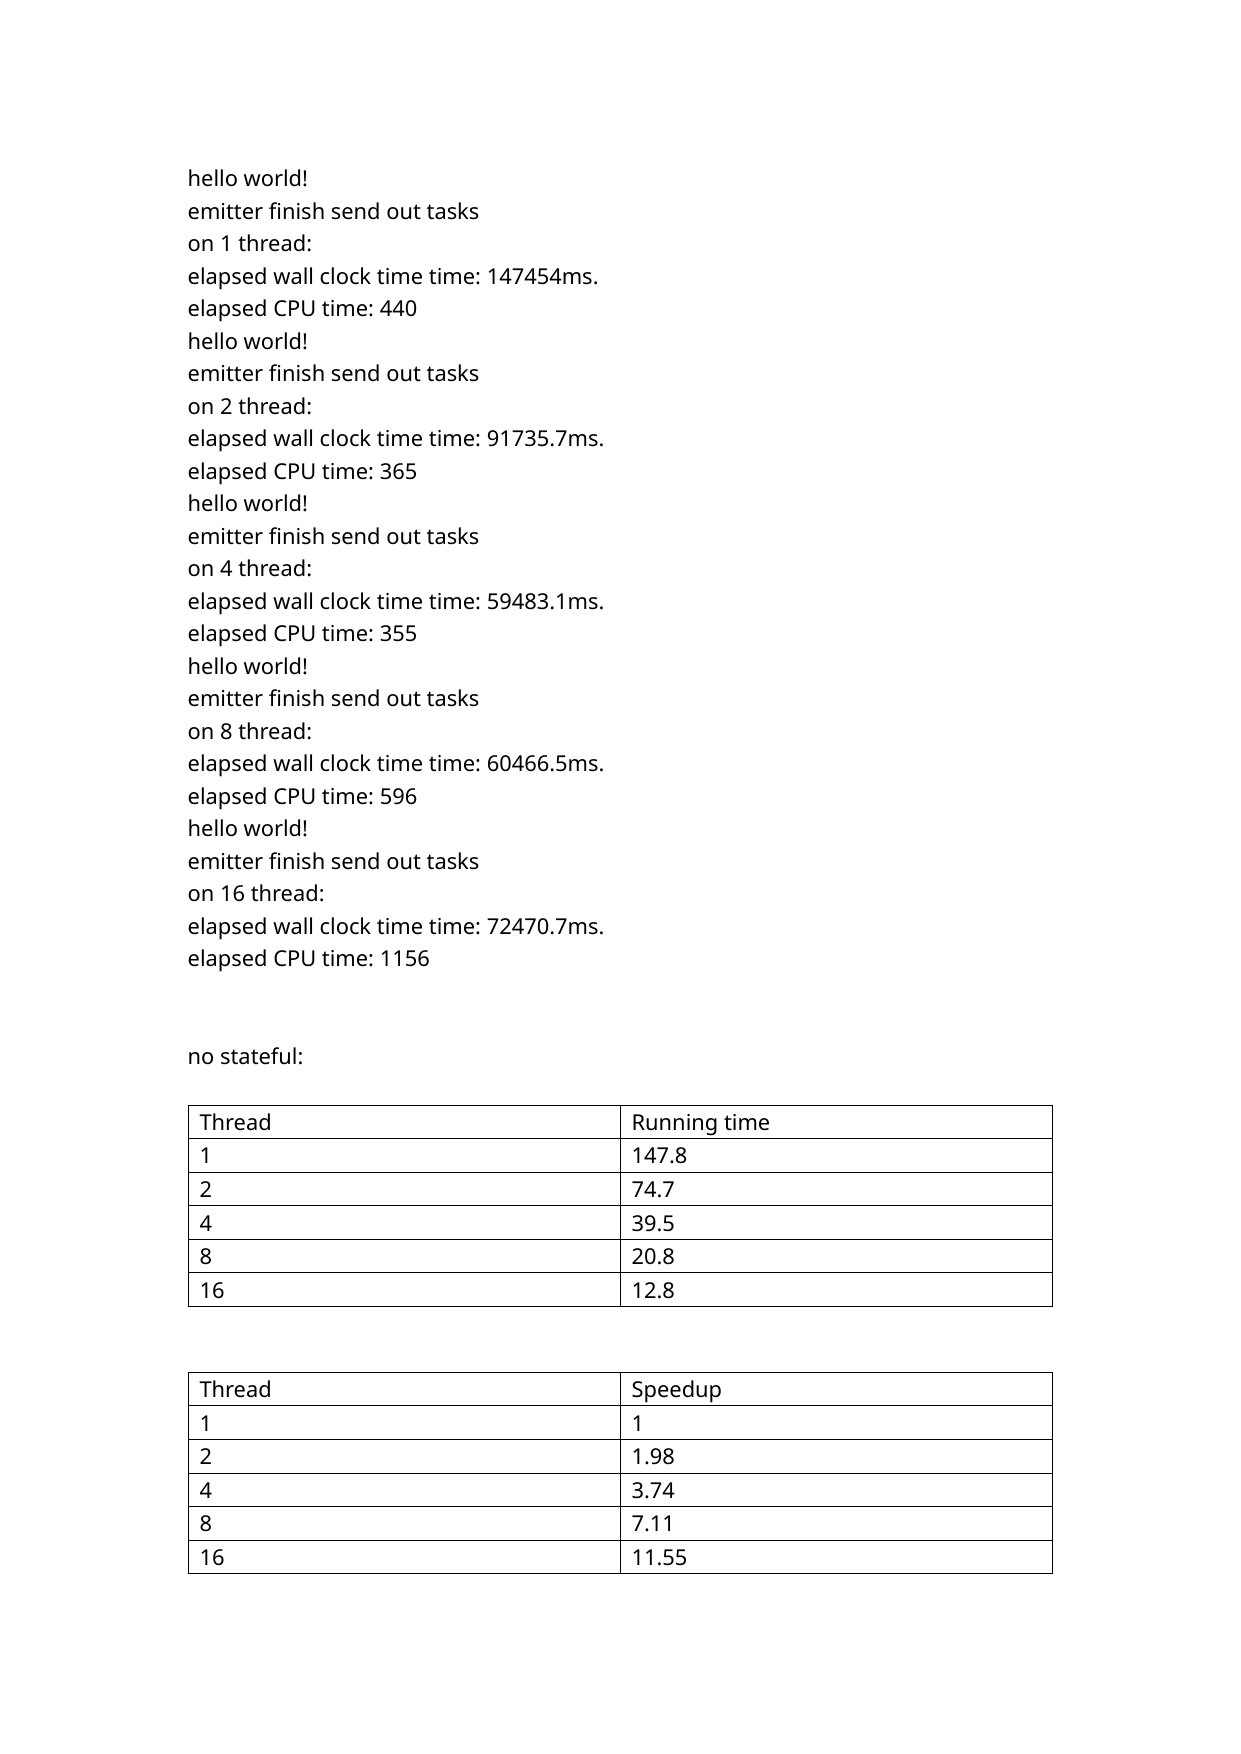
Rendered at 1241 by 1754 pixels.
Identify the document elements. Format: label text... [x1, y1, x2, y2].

text elapsed CPU time: 1156 [187, 942, 1053, 974]
text elapsed CPU time: 596 [187, 779, 1053, 812]
table_cell 1 [621, 1406, 1052, 1439]
table_header Speedup [621, 1373, 1052, 1405]
text elapsed CPU time: 355 [187, 617, 1053, 649]
table_cell 7.11 [621, 1507, 1052, 1539]
table_header Thread [189, 1106, 620, 1138]
text emitter finish send out tasks [187, 682, 1053, 714]
text elapsed wall clock time time: 91735.7ms. [187, 422, 1053, 454]
table_cell 4 [189, 1206, 620, 1239]
table_cell 12.8 [621, 1273, 1052, 1306]
table_cell 16 [189, 1273, 620, 1306]
text emitter finish send out tasks [187, 519, 1053, 552]
text emitter finish send out tasks [187, 194, 1053, 227]
text on 8 thread: [187, 714, 1053, 747]
text hello world! [187, 649, 1053, 682]
table_cell 39.5 [621, 1206, 1052, 1239]
text elapsed wall clock time time: 60466.5ms. [187, 747, 1053, 779]
table_cell 3.74 [621, 1474, 1052, 1506]
text elapsed CPU time: 440 [187, 292, 1053, 324]
text hello world! [187, 324, 1053, 357]
text elapsed wall clock time time: 147454ms. [187, 259, 1053, 292]
table_cell 2 [189, 1173, 620, 1205]
table_header Running time [621, 1106, 1052, 1138]
text hello world! [187, 812, 1053, 844]
text hello world! [187, 162, 1053, 194]
text elapsed wall clock time time: 72470.7ms. [187, 909, 1053, 942]
table_header Thread [189, 1373, 620, 1405]
text on 1 thread: [187, 227, 1053, 259]
text no stateful: [187, 1039, 1053, 1072]
table_cell 1 [189, 1139, 620, 1172]
table_cell 1.98 [621, 1440, 1052, 1472]
text emitter finish send out tasks [187, 357, 1053, 389]
text on 2 thread: [187, 389, 1053, 422]
table_cell 2 [189, 1440, 620, 1472]
table_cell 20.8 [621, 1240, 1052, 1272]
table_cell 4 [189, 1474, 620, 1506]
table_cell 74.7 [621, 1173, 1052, 1205]
text on 16 thread: [187, 877, 1053, 909]
text elapsed CPU time: 365 [187, 454, 1053, 487]
table_cell 11.55 [621, 1541, 1052, 1573]
table_cell 147.8 [621, 1139, 1052, 1172]
table_cell 16 [189, 1541, 620, 1573]
text on 4 thread: [187, 552, 1053, 584]
text hello world! [187, 487, 1053, 519]
text elapsed wall clock time time: 59483.1ms. [187, 584, 1053, 617]
table_cell 1 [189, 1406, 620, 1439]
table_cell 8 [189, 1240, 620, 1272]
text emitter finish send out tasks [187, 844, 1053, 877]
table_cell 8 [189, 1507, 620, 1539]
